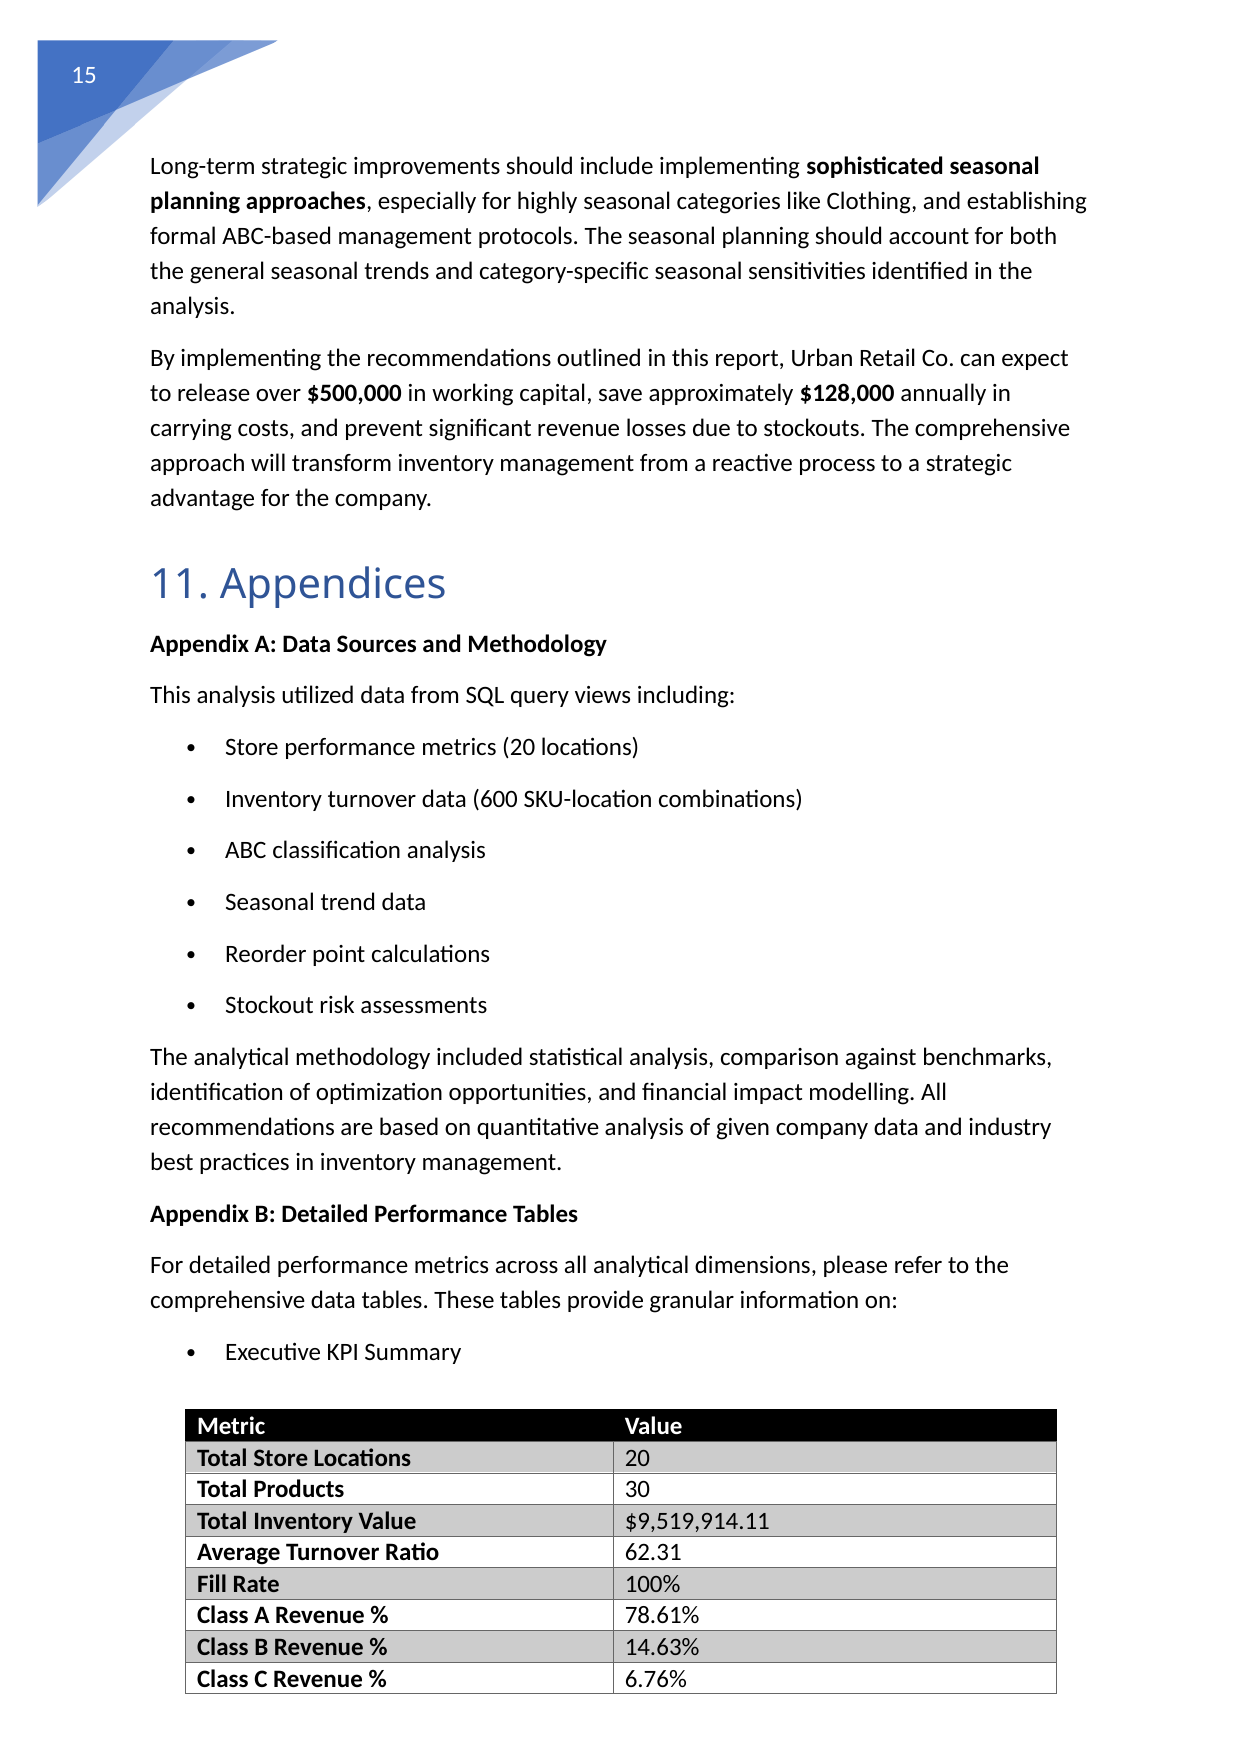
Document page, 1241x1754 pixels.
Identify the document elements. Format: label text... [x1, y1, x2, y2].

table_header Value [614, 1410, 1056, 1441]
text By implementing the recommendations outlined in this report, Urban Retail Co. can expect to release over $500,000 in working capital, save approximately $128,000 annually in carrying costs, and prevent significant revenue losses due to stockouts. The comprehensive approach will transform inventory management from a reactive process to a strategic advantage for the company. [150, 342, 1090, 512]
subtitle 11. Appendices [150, 554, 1090, 611]
table_cell Total Inventory Value [186, 1505, 613, 1536]
table_cell Total Products [186, 1474, 613, 1504]
text For detailed performance metrics across all analytical dimensions, please refer to the comprehensive data tables. These tables provide granular information on: [150, 1249, 1090, 1315]
table_cell $9,519,914.11 [614, 1505, 1056, 1536]
table_cell Fill Rate [186, 1568, 613, 1599]
table_cell Average Turnover Ratio [186, 1537, 613, 1567]
table_cell 62.31 [614, 1537, 1056, 1567]
list Seasonal trend data [187, 886, 1090, 917]
list ABC classification analysis [187, 834, 1090, 865]
table_header Metric [186, 1410, 613, 1441]
list Inventory turnover data (600 SKU-location combinations) [187, 783, 1090, 813]
list Reorder point calculations [187, 938, 1090, 968]
text Long-term strategic improvements should include implementing sophisticated seasonal planning approaches, especially for highly seasonal categories like Clothing, and establishing formal ABC-based management protocols. The seasonal planning should account for both the general seasonal trends and category-specific seasonal sensitivities identified in the analysis. [150, 150, 1090, 321]
table_cell 78.61% [614, 1600, 1056, 1630]
table_cell Class A Revenue % [186, 1600, 613, 1630]
list Executive KPI Summar y [187, 1336, 1090, 1367]
text The analytical methodology included statistical analysis, comparison against benchmarks, identification of optimization opportunities, and financial impact modelling. All recommendations are based on quantitative analysis of given company data and industry best practices in inventory management. [150, 1041, 1090, 1177]
text This analysis utilized data from SQL query views including: [150, 679, 1090, 710]
text Appendix A: Data Sources and Methodology [150, 628, 1090, 658]
table_cell 20 [614, 1442, 1056, 1472]
table_cell 6.76% [614, 1663, 1056, 1693]
table_cell Class C Revenue % [186, 1663, 613, 1693]
list Stockout risk assessments [187, 989, 1090, 1020]
table_cell Total Store Locations [186, 1442, 613, 1472]
table_cell Class B Revenue % [186, 1631, 613, 1662]
table_cell 14.63% [614, 1631, 1056, 1662]
table_cell 30 [614, 1474, 1056, 1504]
text Appendix B: Detailed Performance Tables [150, 1198, 1090, 1228]
picture [37, 40, 279, 209]
table_cell 100% [614, 1568, 1056, 1599]
list Store performance metrics (20 locations) [187, 731, 1090, 762]
